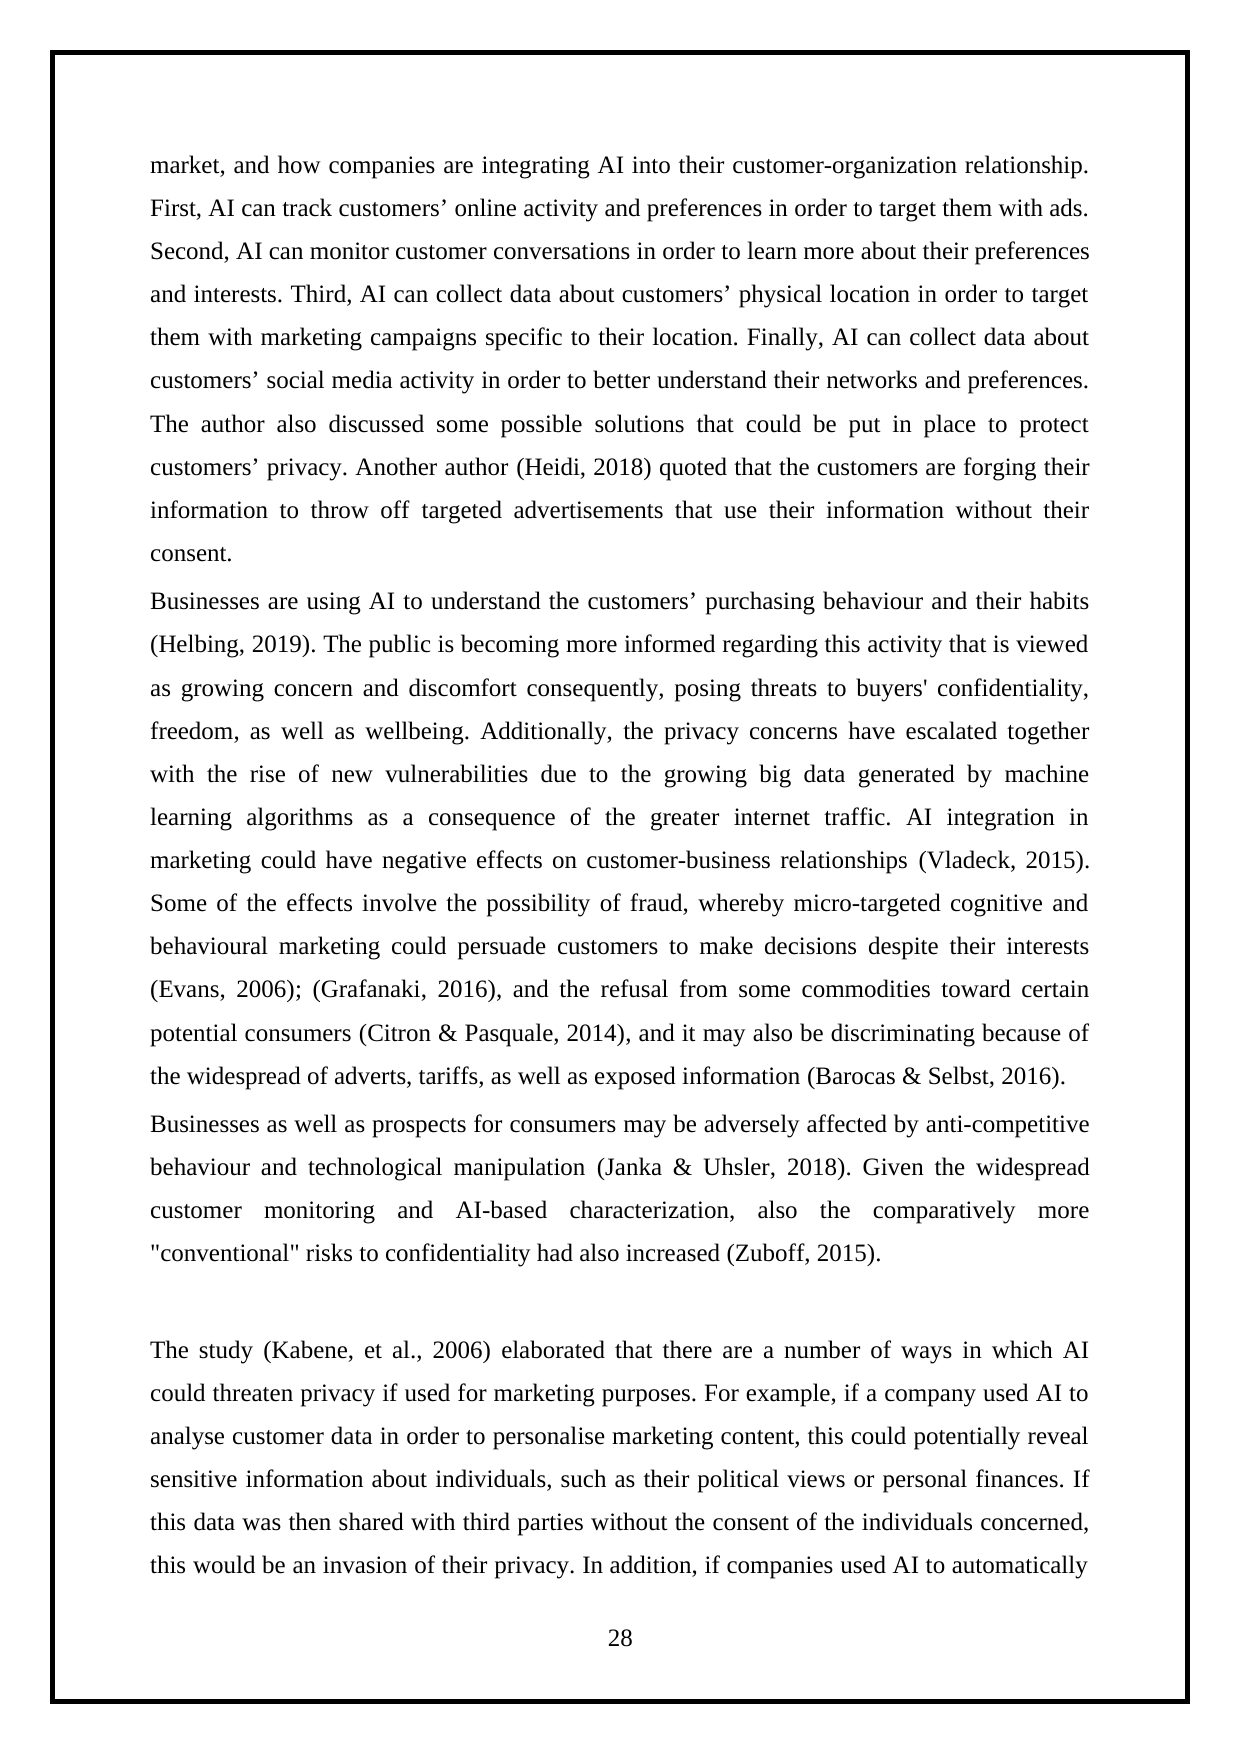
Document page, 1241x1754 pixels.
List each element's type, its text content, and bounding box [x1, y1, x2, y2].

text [150, 150, 1090, 567]
text Businesses as well as prospects for consumers may be adversely affected by anti-competitive behaviour and technological manipulation . Given the widespread customer monitoring and AI-based characterization, also the comparatively more "conventional" risks to confidentiality had also increased . [150, 1109, 1090, 1267]
text Businesses are using AI to understand the customers’ purchasing behaviour and their habits . The public is becoming more informed regarding this activity that is viewed as growing concern and discomfort consequently, posing threats to buyers' confidentiality, freedom, as well as wellbeing. Additionally, the privacy concerns have escalated together with the rise of new vulnerabilities due to the growing big data generated by machine learning algorithms as a consequence of the greater internet traffic. AI integration in marketing could have negative effects on customer-business relationships . Some of the effects involve the possibility of fraud, whereby micro-targeted cognitive and behavioural marketing could persuade customers to make decisions despite their interests ; , and the refusal from some commodities toward certain potential consumers , and it may also be discriminating because of the widespread of adverts, tariffs, as well as exposed information . [150, 586, 1090, 1089]
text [150, 1335, 1090, 1579]
